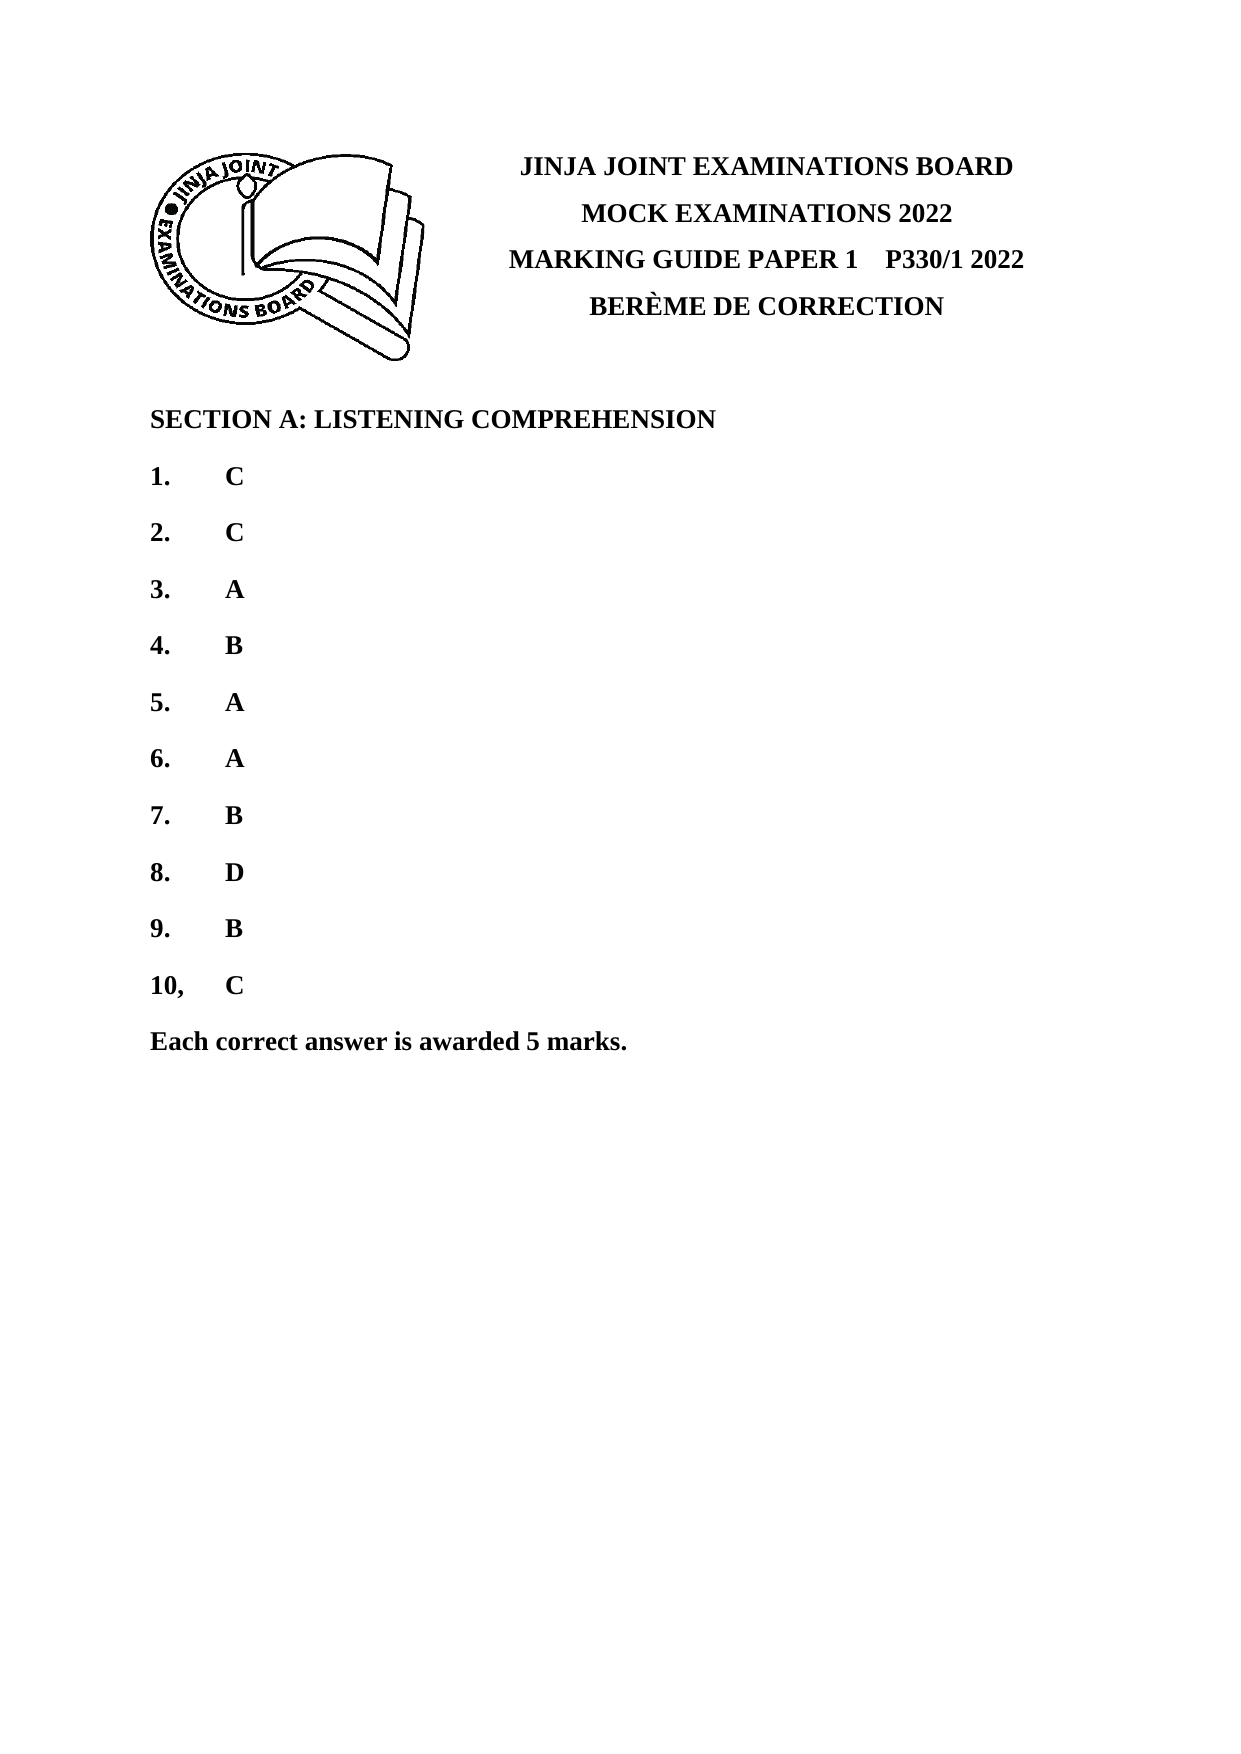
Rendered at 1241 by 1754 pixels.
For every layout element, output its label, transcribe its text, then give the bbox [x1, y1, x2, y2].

text 9. B [150, 912, 1090, 943]
text 5. A [150, 686, 1090, 717]
text Each correct answer is awarded 5 marks. [150, 1025, 1090, 1056]
text 7. B [150, 799, 1090, 830]
text 10, C [150, 969, 1090, 1000]
text 3. A [150, 573, 1090, 604]
text 8. D [150, 856, 1090, 887]
text 2. C [150, 516, 1090, 547]
text 1. C [150, 460, 1090, 491]
text SECTION A: LISTENING COMPREHENSION [150, 403, 1090, 434]
text 6. A [150, 742, 1090, 774]
text BERÈME DE CORRECTION [425, 290, 1090, 321]
picture [150, 147, 425, 361]
text 4. B [150, 629, 1090, 661]
text MOCK EXAMINATIONS 2022 MARKING GUIDE PAPER 1 P330/1 2022 [425, 197, 1090, 274]
text JINJA JOINT EXAMINATIONS BOARD [425, 150, 1090, 181]
